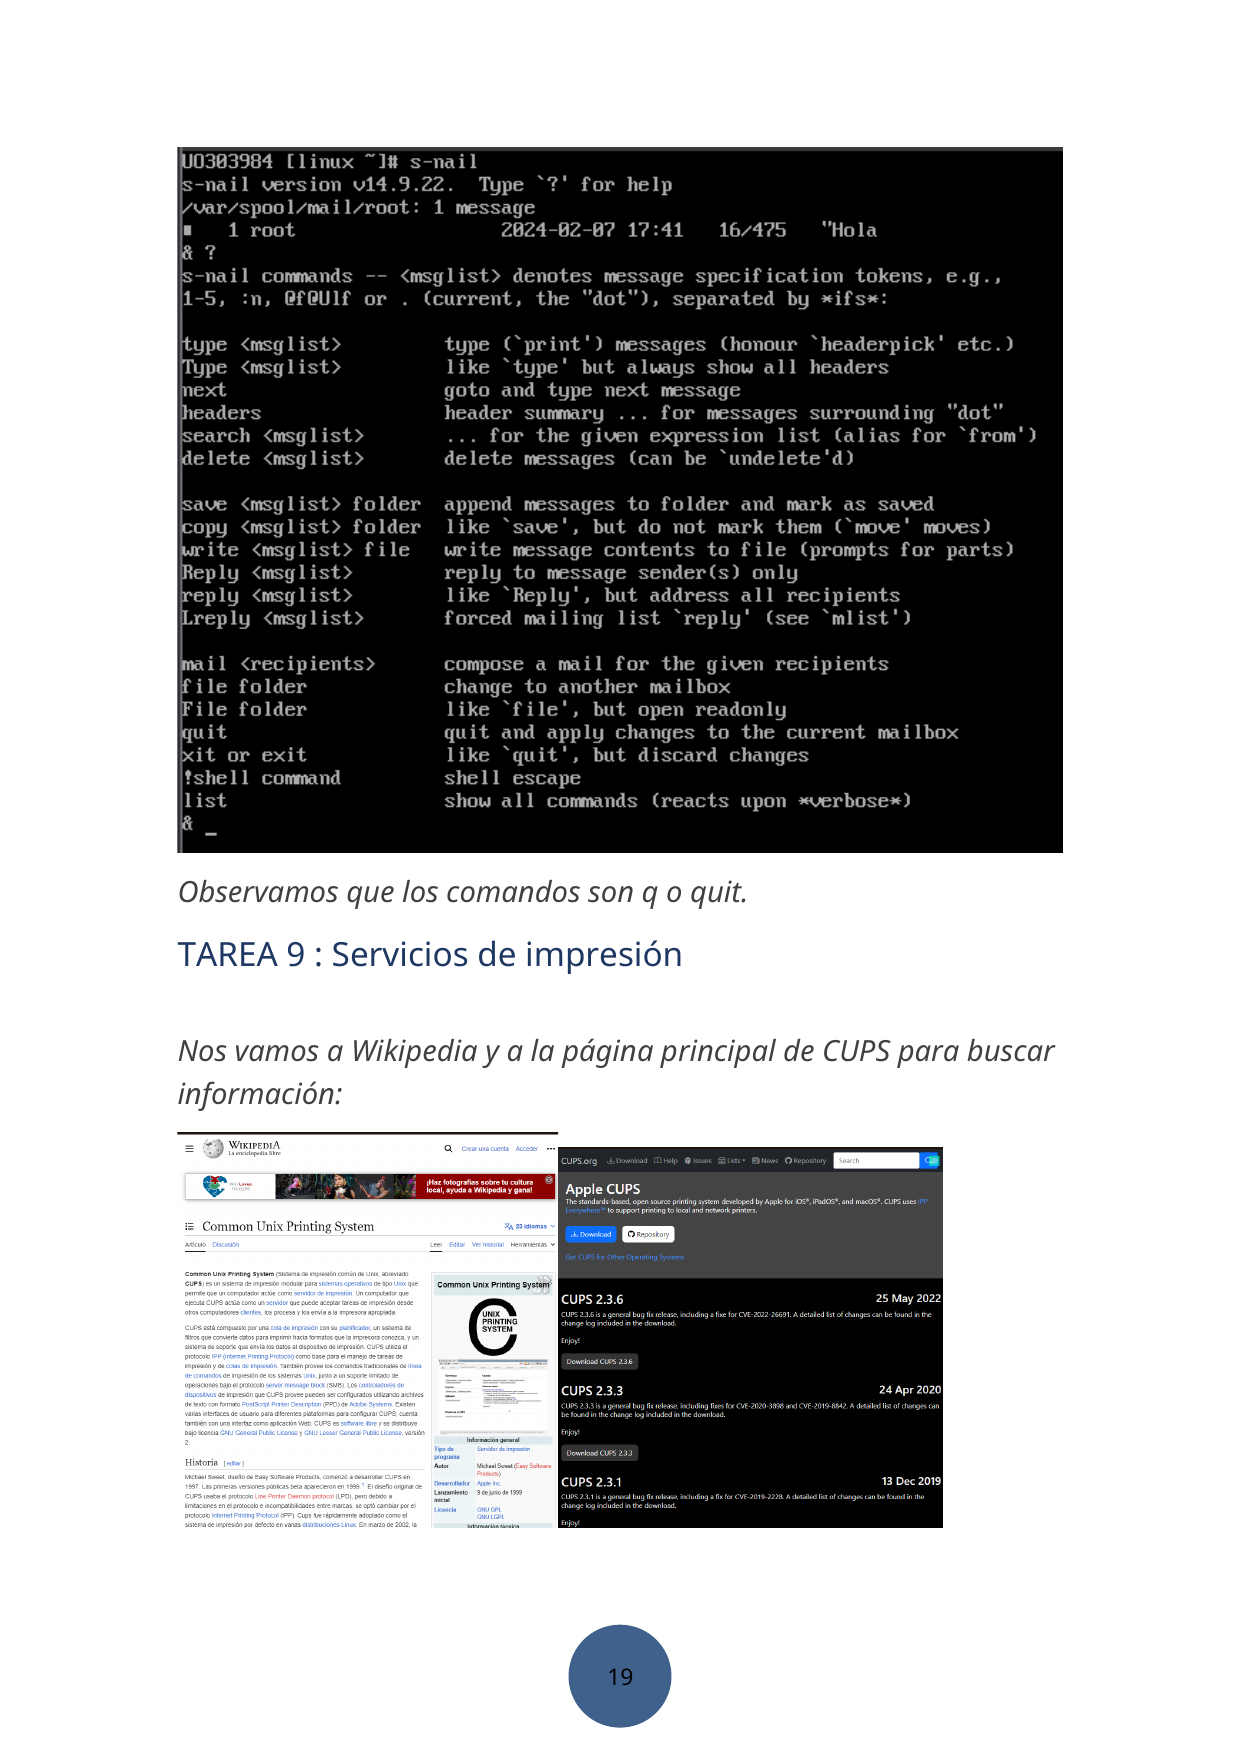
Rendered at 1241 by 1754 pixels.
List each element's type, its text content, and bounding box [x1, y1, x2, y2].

subtitle TAREA 9 : Servicios de impresión [177, 931, 1063, 977]
text Nos vamos a Wikipedia y a la página principal de CUPS para buscar información: [177, 1031, 1063, 1113]
picture [177, 147, 1063, 853]
picture [177, 1132, 943, 1528]
text Observamos que los comandos son q o quit. [177, 872, 1063, 911]
